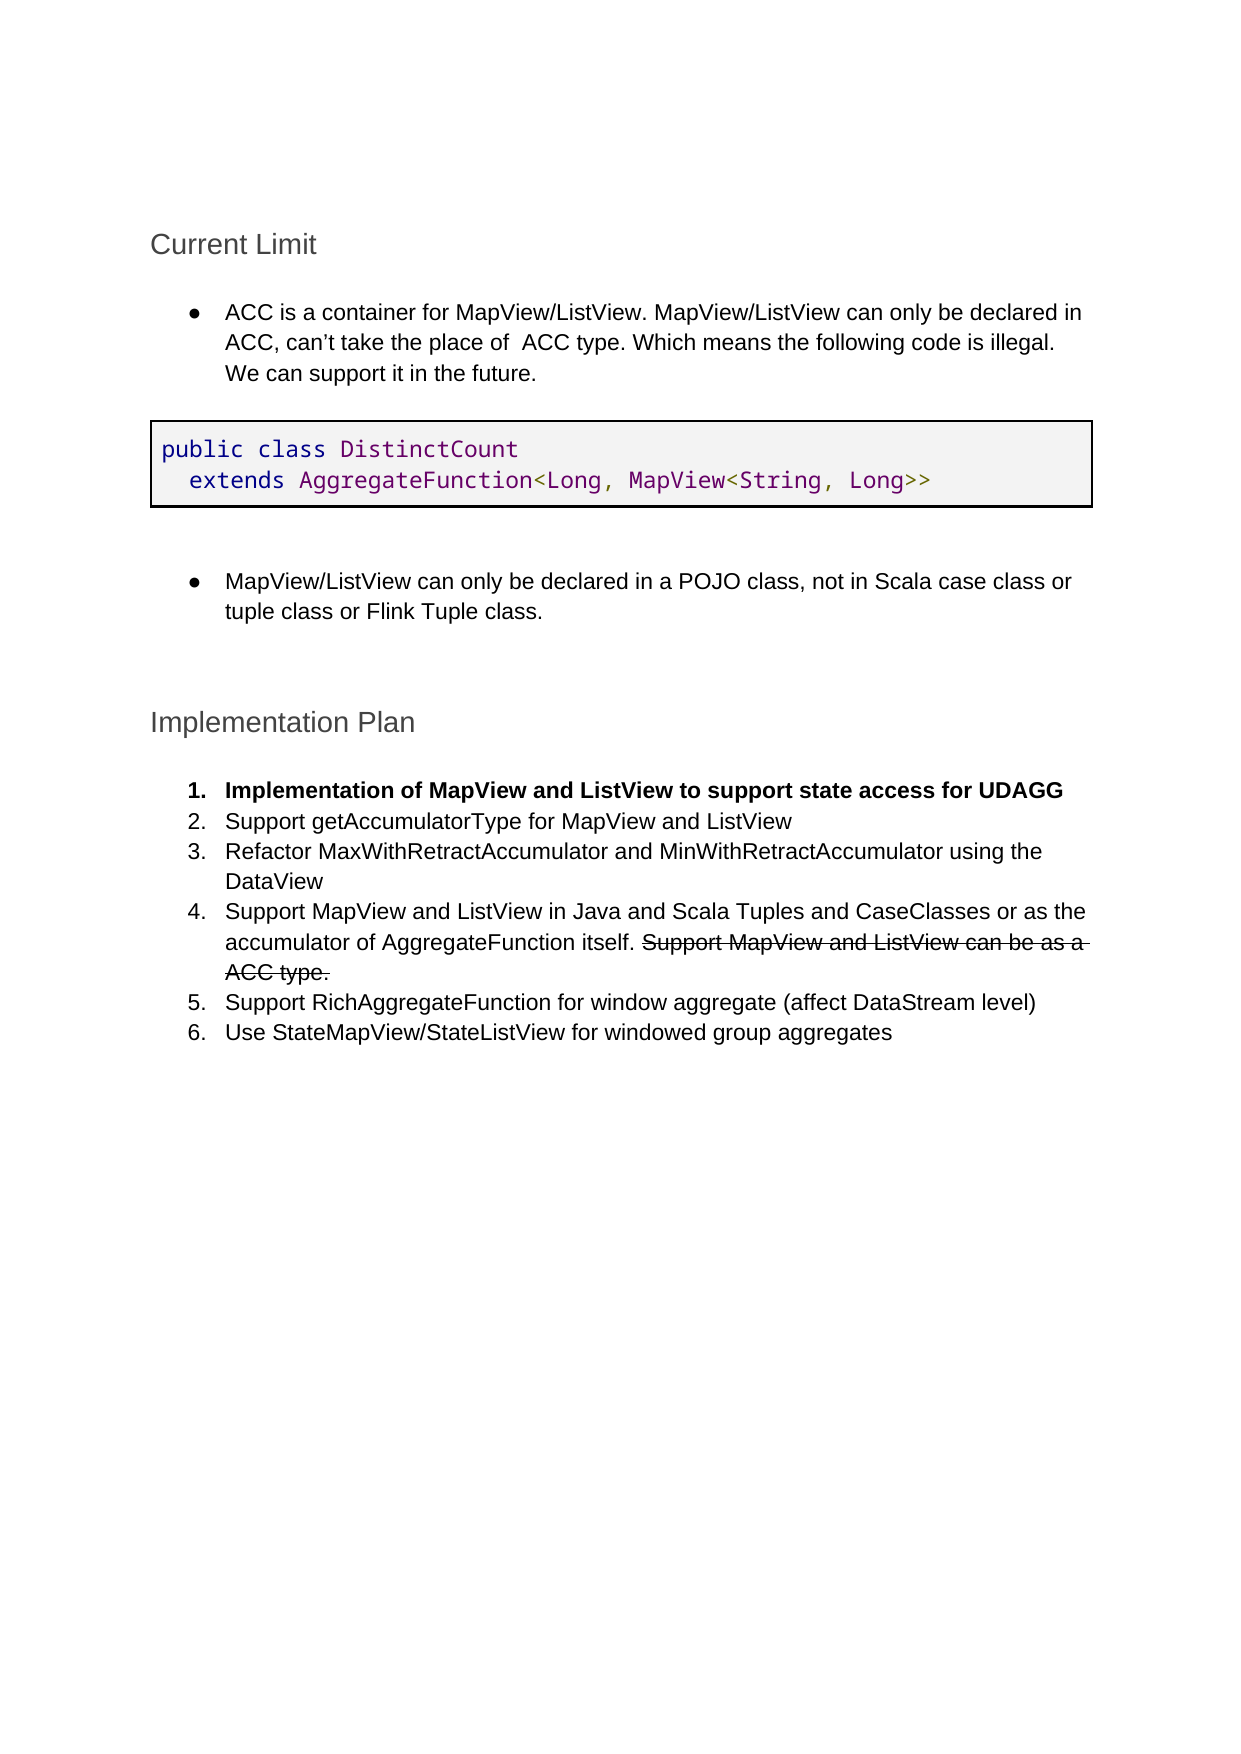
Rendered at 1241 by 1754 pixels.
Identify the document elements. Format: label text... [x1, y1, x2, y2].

list Use StateMapView/StateListView for windowed group aggregates [187, 1019, 1090, 1046]
list ACC is a container for MapView/ListView. MapView/ListView can only be declared in ACC, can’t take the place of ACC type. Which means the following code is illegal. We can support it in the future. [187, 299, 1090, 386]
subtitle Implementation Plan [150, 705, 1090, 739]
list Support RichAggregateFunction for window aggregate (affect DataStream level) [187, 989, 1090, 1015]
list Implementation of MapView and ListView to support state access for UDAGG [187, 777, 1090, 804]
subtitle Current Limit [150, 227, 1090, 261]
list Refactor MaxWithRetractAccumulator and MinWithRetractAccumulator using the DataView [187, 838, 1090, 894]
list Support MapView and ListView in Java and Scala Tuples and CaseClasses or as the accumulator of AggregateFunction itself. Support MapView and ListView can be as a ACC type. [187, 898, 1090, 985]
list MapView/ListView can only be declared in a POJO class, not in Scala case class or tuple class or Flink Tuple class. [187, 568, 1090, 624]
table_header public class DistinctCount extends AggregateFunction<Long, MapView<String, Long>> [152, 422, 1091, 505]
list Support getAccumulatorType for MapView and ListView [187, 808, 1090, 834]
